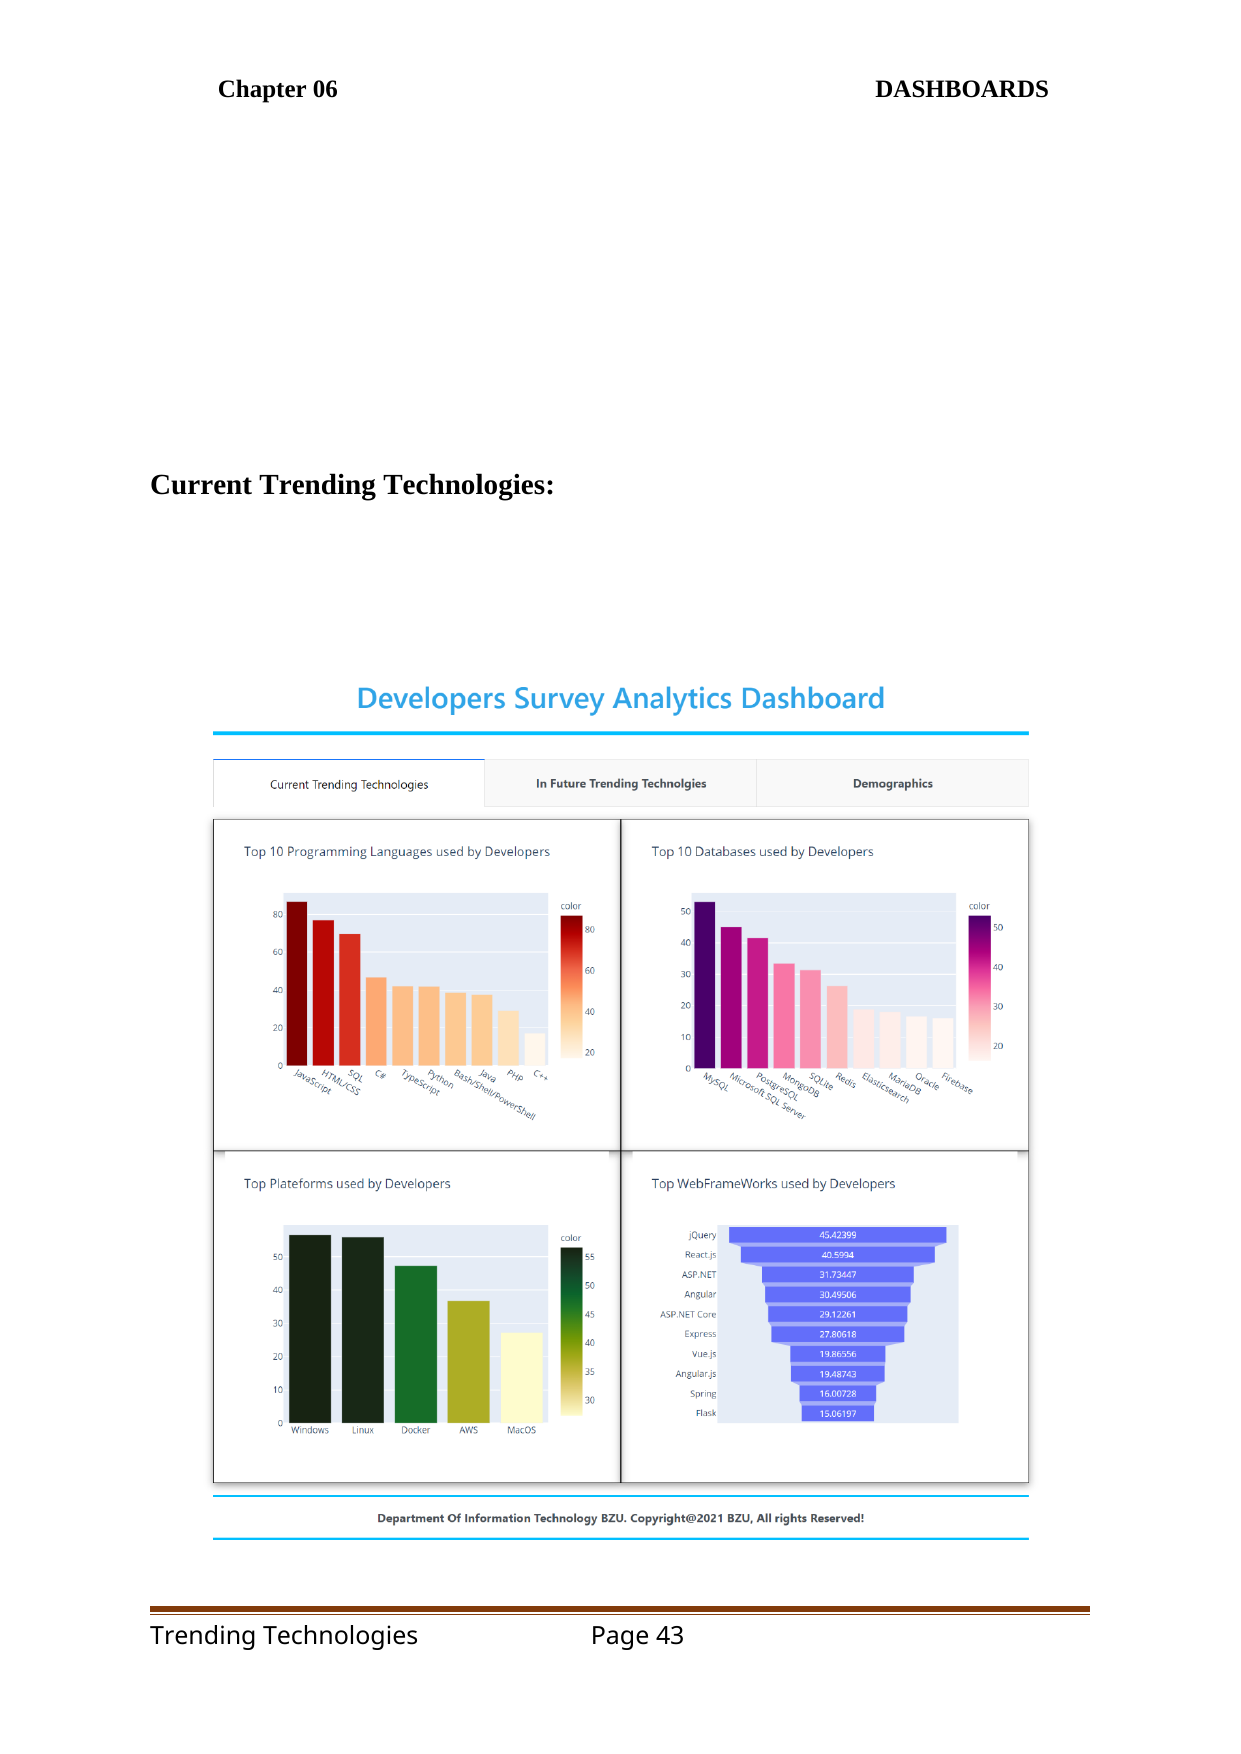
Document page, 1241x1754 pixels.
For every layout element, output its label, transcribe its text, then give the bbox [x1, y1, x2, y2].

picture [150, 678, 1091, 1540]
text Current Trending Technologies: [150, 467, 1090, 500]
